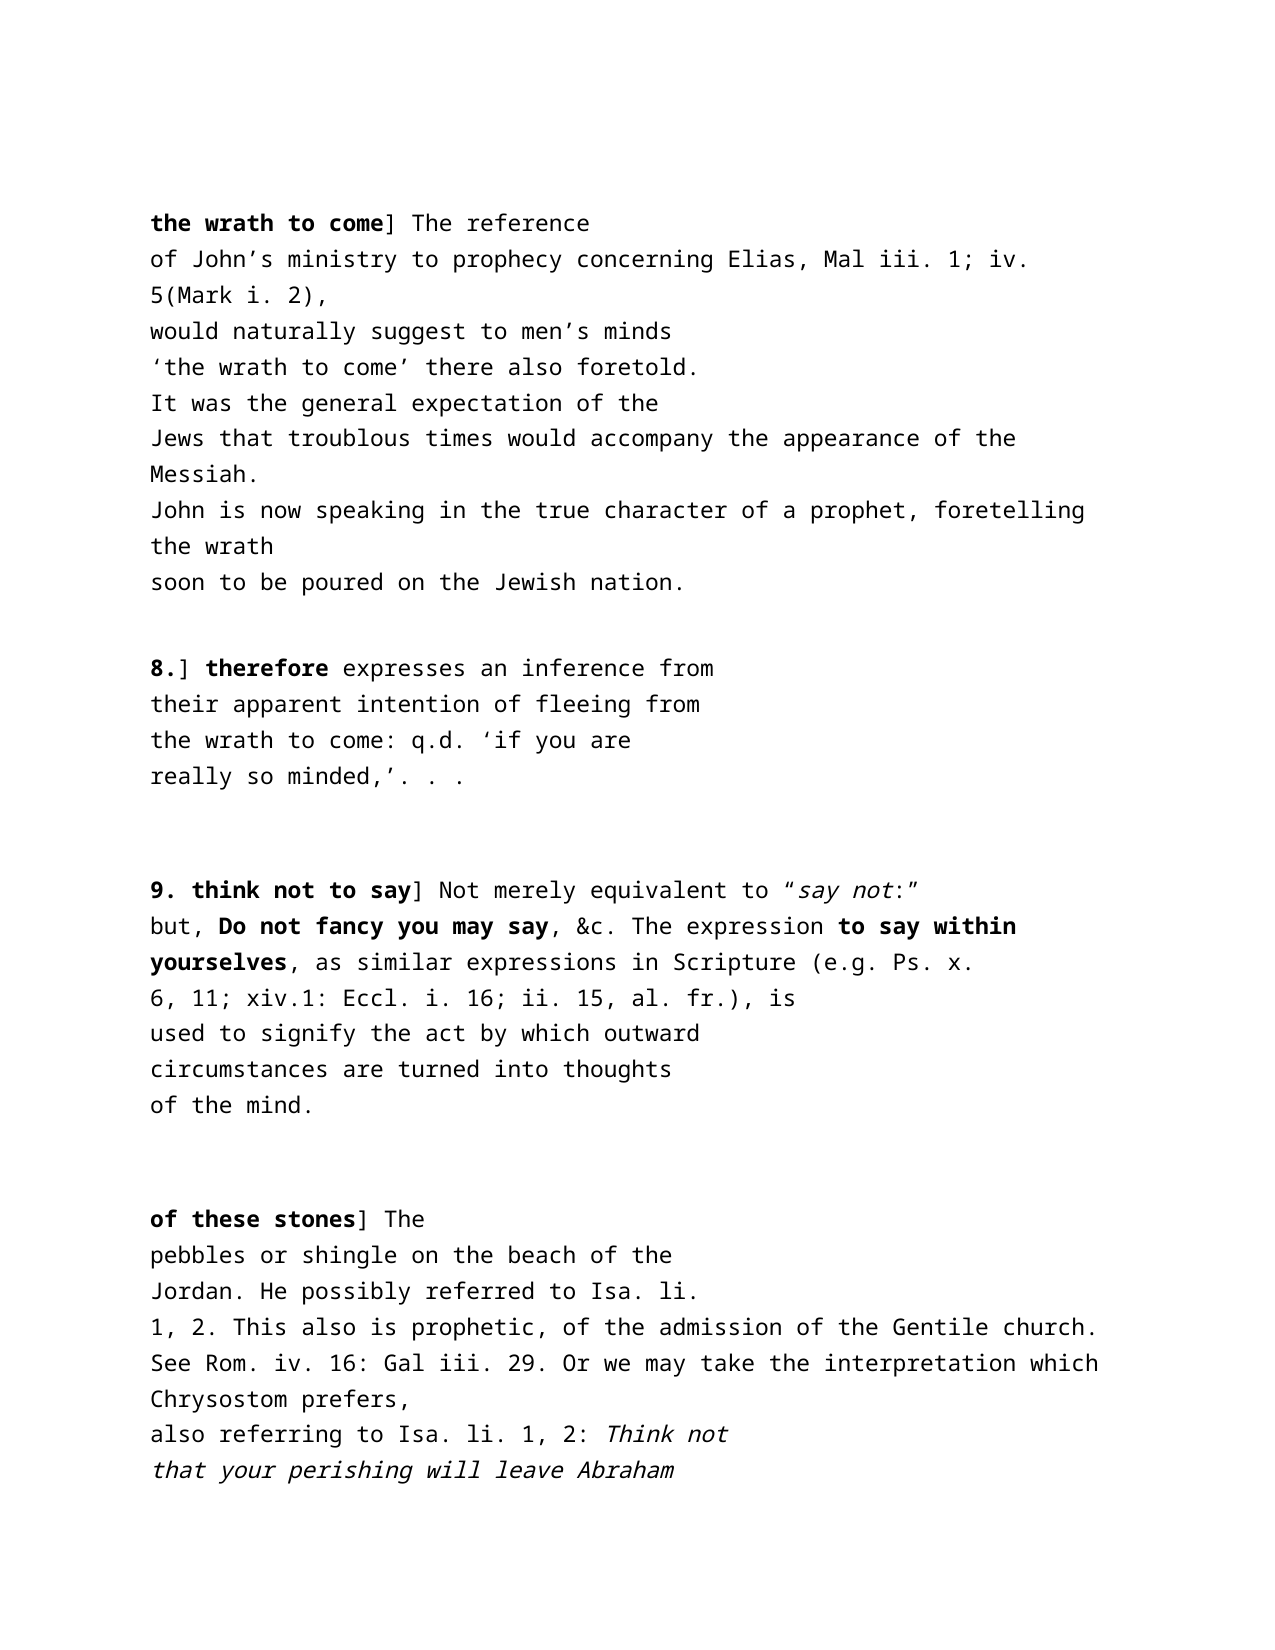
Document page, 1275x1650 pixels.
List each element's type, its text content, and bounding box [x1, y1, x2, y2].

text the wrath to come] The reference of John’s ministry to prophecy concerning Elias, Mal iii. 1; iv. 5(Mark i. 2), would naturally suggest to men’s minds ‘the wrath to come’ there also foretold. It was the general expectation of the Jews that troublous times would accompany the appearance of the Messiah. John is now speaking in the true character of a prophet, foretelling the wrath soon to be poured on the Jewish nation. [150, 207, 1125, 628]
text 8.] therefore expresses an inference from their apparent intention of fleeing from the wrath to come: q.d. ‘if you are really so minded,’. . . [150, 652, 1125, 791]
text 9. think not to say] Not merely equivalent to “say not:” but, Do not fancy you may say, &c. The expression to say within yourselves, as similar expressions in Scripture (e.g. Ps. x. 6, 11; xiv.1: Eccl. i. 16; ii. 15, al. fr.), is used to signify the act by which outward circumstances are turned into thoughts of the mind. [150, 874, 1125, 1121]
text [150, 1203, 1125, 1486]
